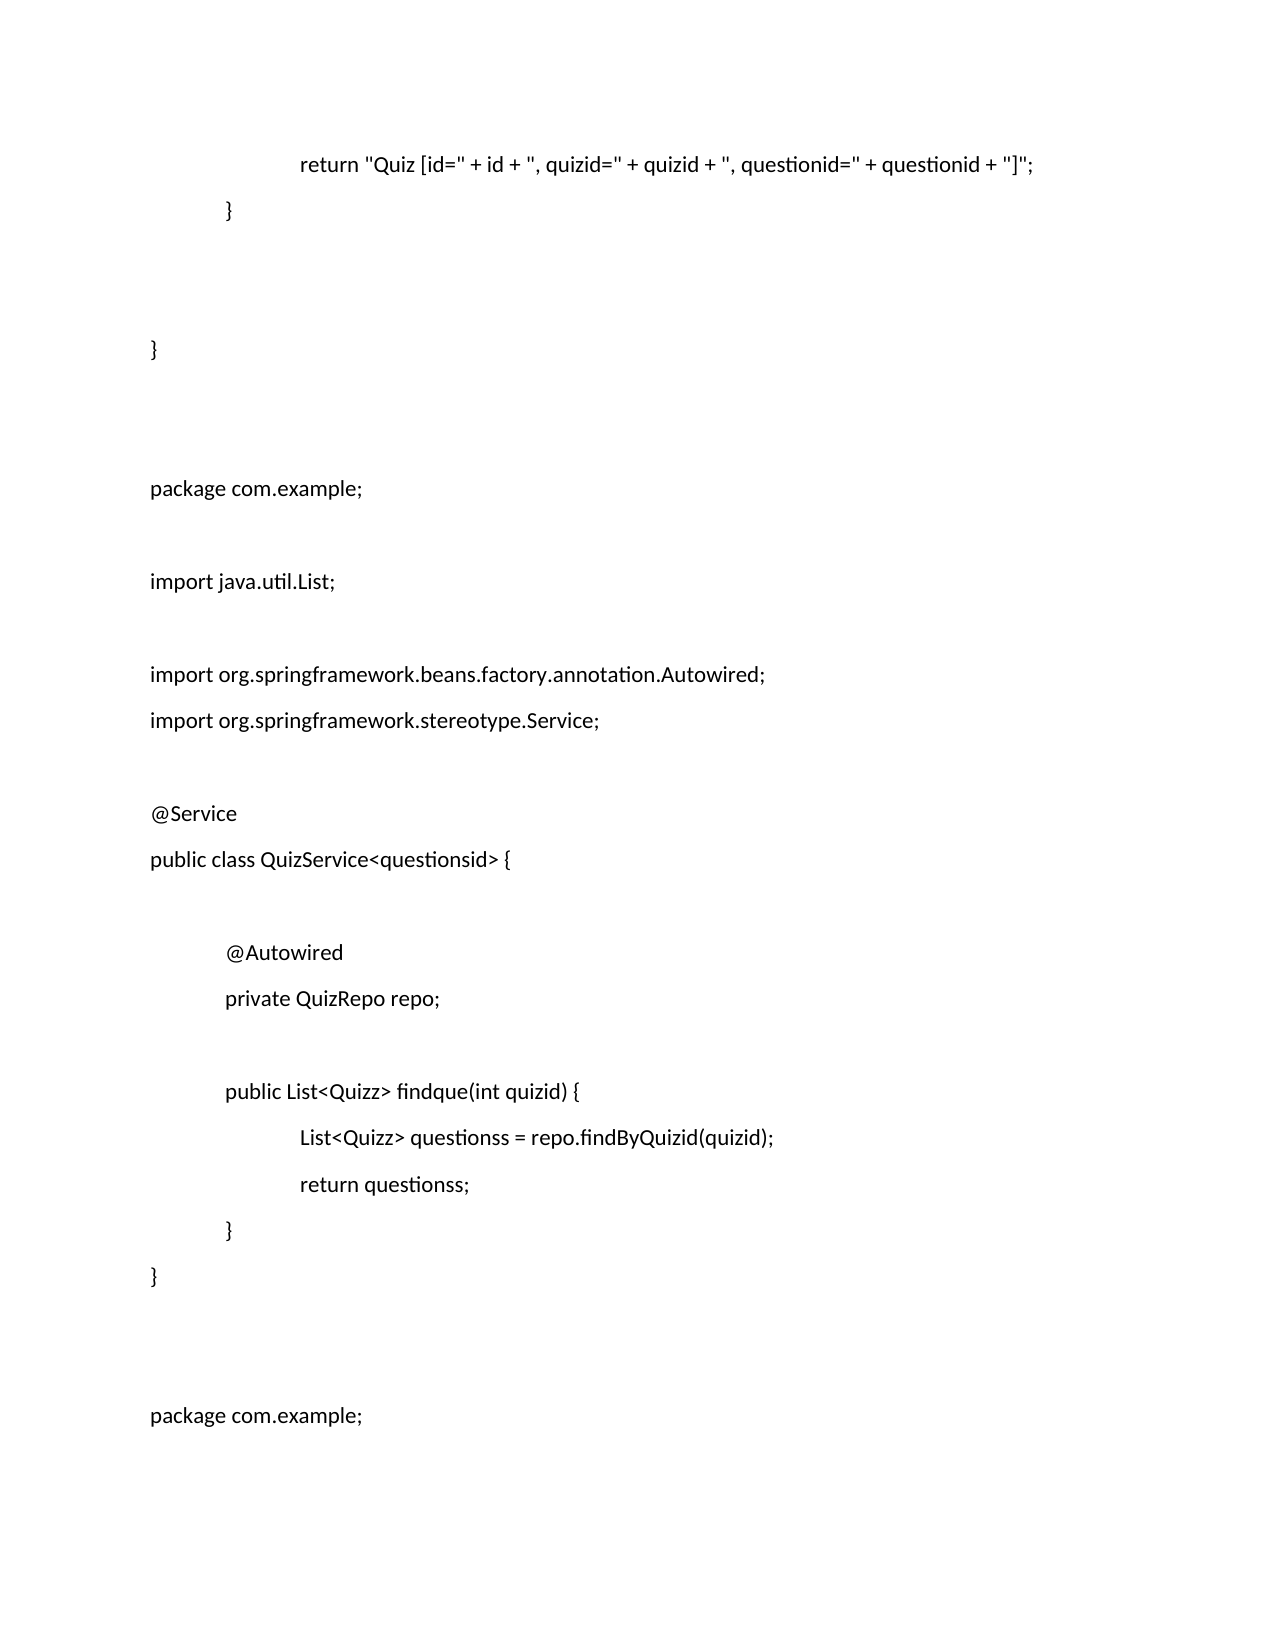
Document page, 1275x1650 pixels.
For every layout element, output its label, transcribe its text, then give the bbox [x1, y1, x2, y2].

text import org.springframework.beans.factory.annotation.Autowired; [150, 660, 1125, 688]
text public List<Quizz> findque(int quizid) { [150, 1077, 1125, 1105]
text import java.util.List; [150, 567, 1125, 595]
text @Autowired [150, 938, 1125, 966]
text List<Quizz> questionss = repo.findByQuizid(quizid); [150, 1123, 1125, 1151]
text } [150, 1216, 1125, 1244]
text public class QuizService<questionsid> { [150, 845, 1125, 873]
text package com.example; [150, 474, 1125, 502]
text } [150, 1262, 1125, 1291]
text return "Quiz [id=" + id + ", quizid=" + quizid + ", questionid=" + questionid + "]"; [150, 150, 1125, 178]
text return questionss; [150, 1170, 1125, 1198]
text @Service [150, 799, 1125, 827]
text private QuizRepo repo; [150, 984, 1125, 1012]
text } [150, 196, 1125, 224]
text } [150, 335, 1125, 363]
text import org.springframework.stereotype.Service; [150, 706, 1125, 734]
text package com.example; [150, 1402, 1125, 1429]
